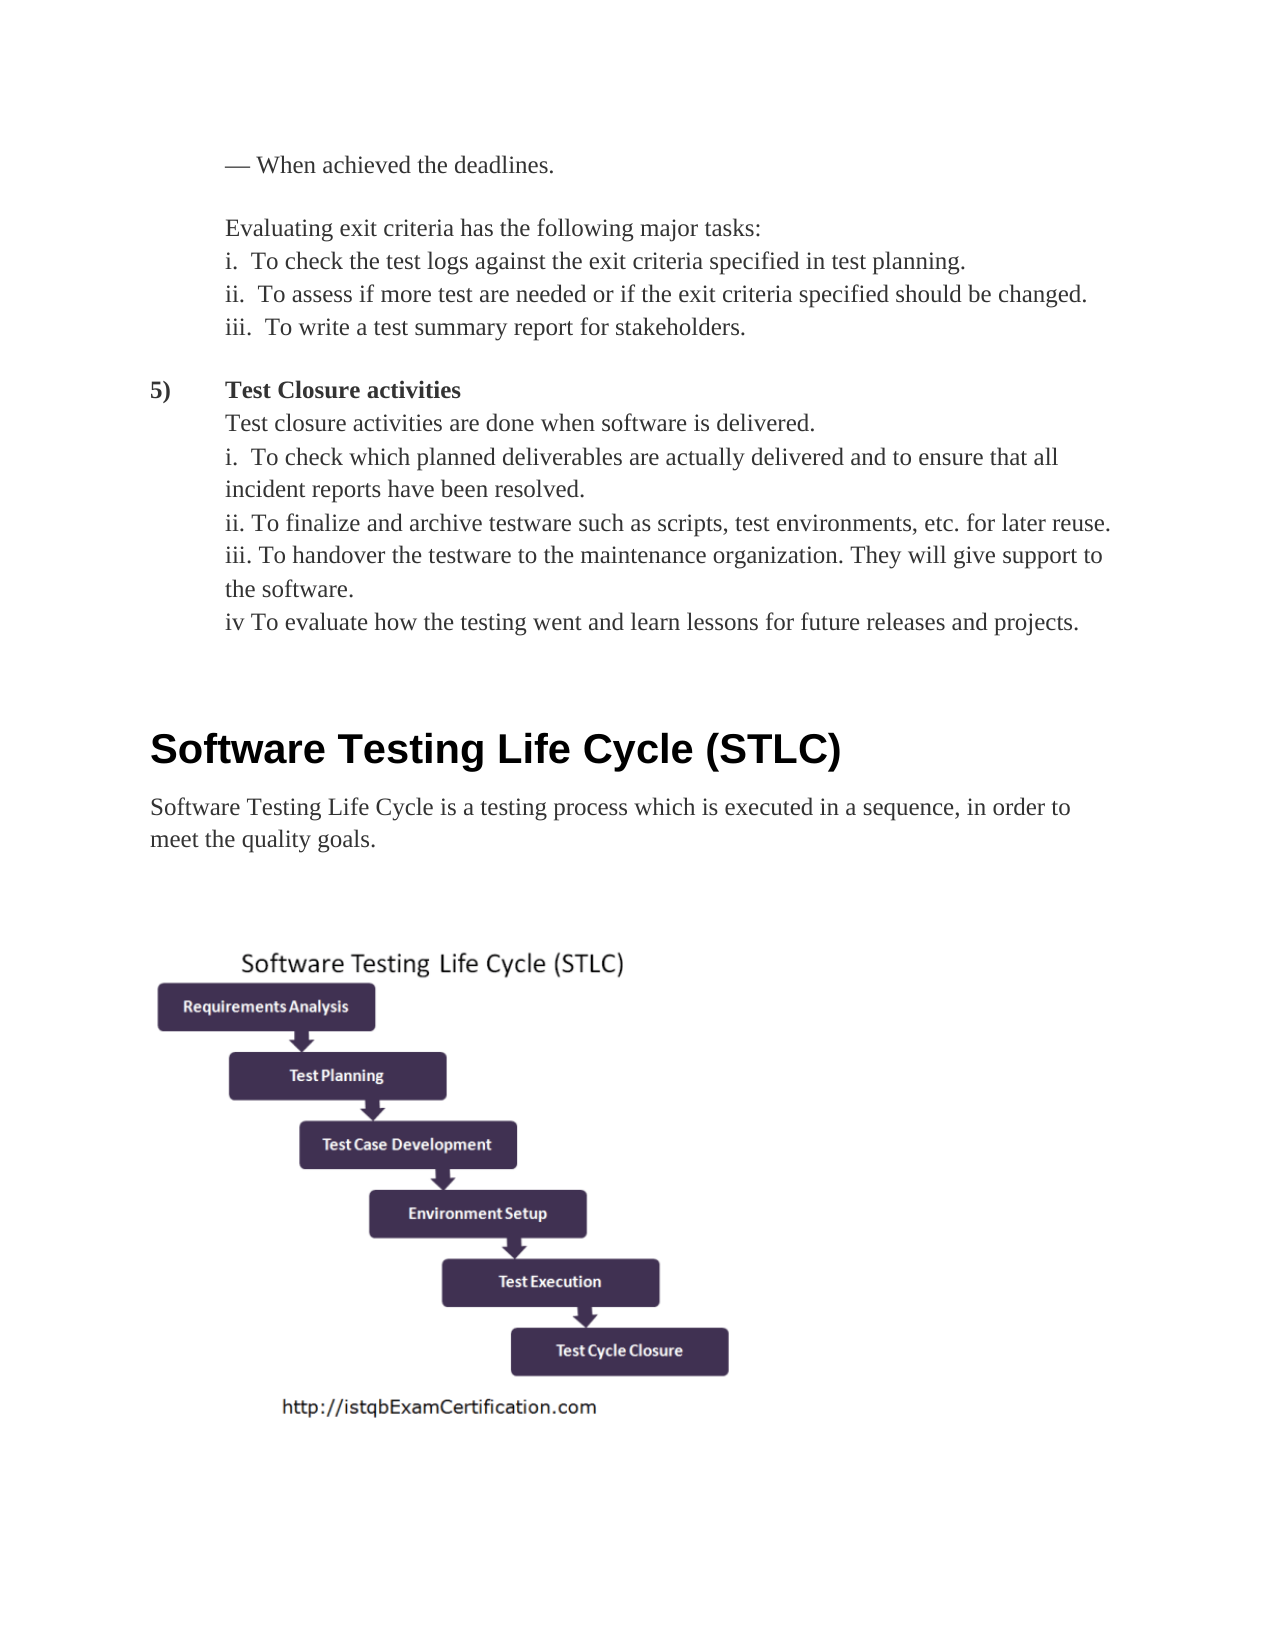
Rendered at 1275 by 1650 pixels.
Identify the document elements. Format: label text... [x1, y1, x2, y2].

text ii. To assess if more test are needed or if the exit criteria specified should be changed. [225, 279, 1125, 308]
subtitle Software Testing Life Cycle (STLC) [150, 724, 1125, 772]
text Test closure activities are done when software is delivered. [150, 408, 1125, 437]
text iii. To write a test summary report for stakeholders. [225, 312, 1125, 341]
text ii. To finalize and archive testware such as scripts, test environments, etc. for later reuse. [225, 508, 1125, 536]
text i. To check which planned deliverables are actually delivered and to ensure that all incident reports have been resolved. [225, 442, 1125, 503]
picture [150, 937, 736, 1422]
text iv To evaluate how the testing went and learn lessons for future releases and projects. [225, 607, 1125, 635]
text — When achieved the deadlines. [225, 150, 1125, 179]
text Software Testing Life Cycle is a testing process which is executed in a sequence, in order to meet the quality goals. [150, 792, 1125, 853]
text i. To check the test logs against the exit criteria specified in test planning. [225, 246, 1125, 275]
text Evaluating exit criteria has the following major tasks: [225, 213, 1125, 242]
text 5) Test Closure activities [150, 376, 1125, 404]
text iii. To handover the testware to the maintenance organization. They will give support to the software. [225, 541, 1125, 602]
